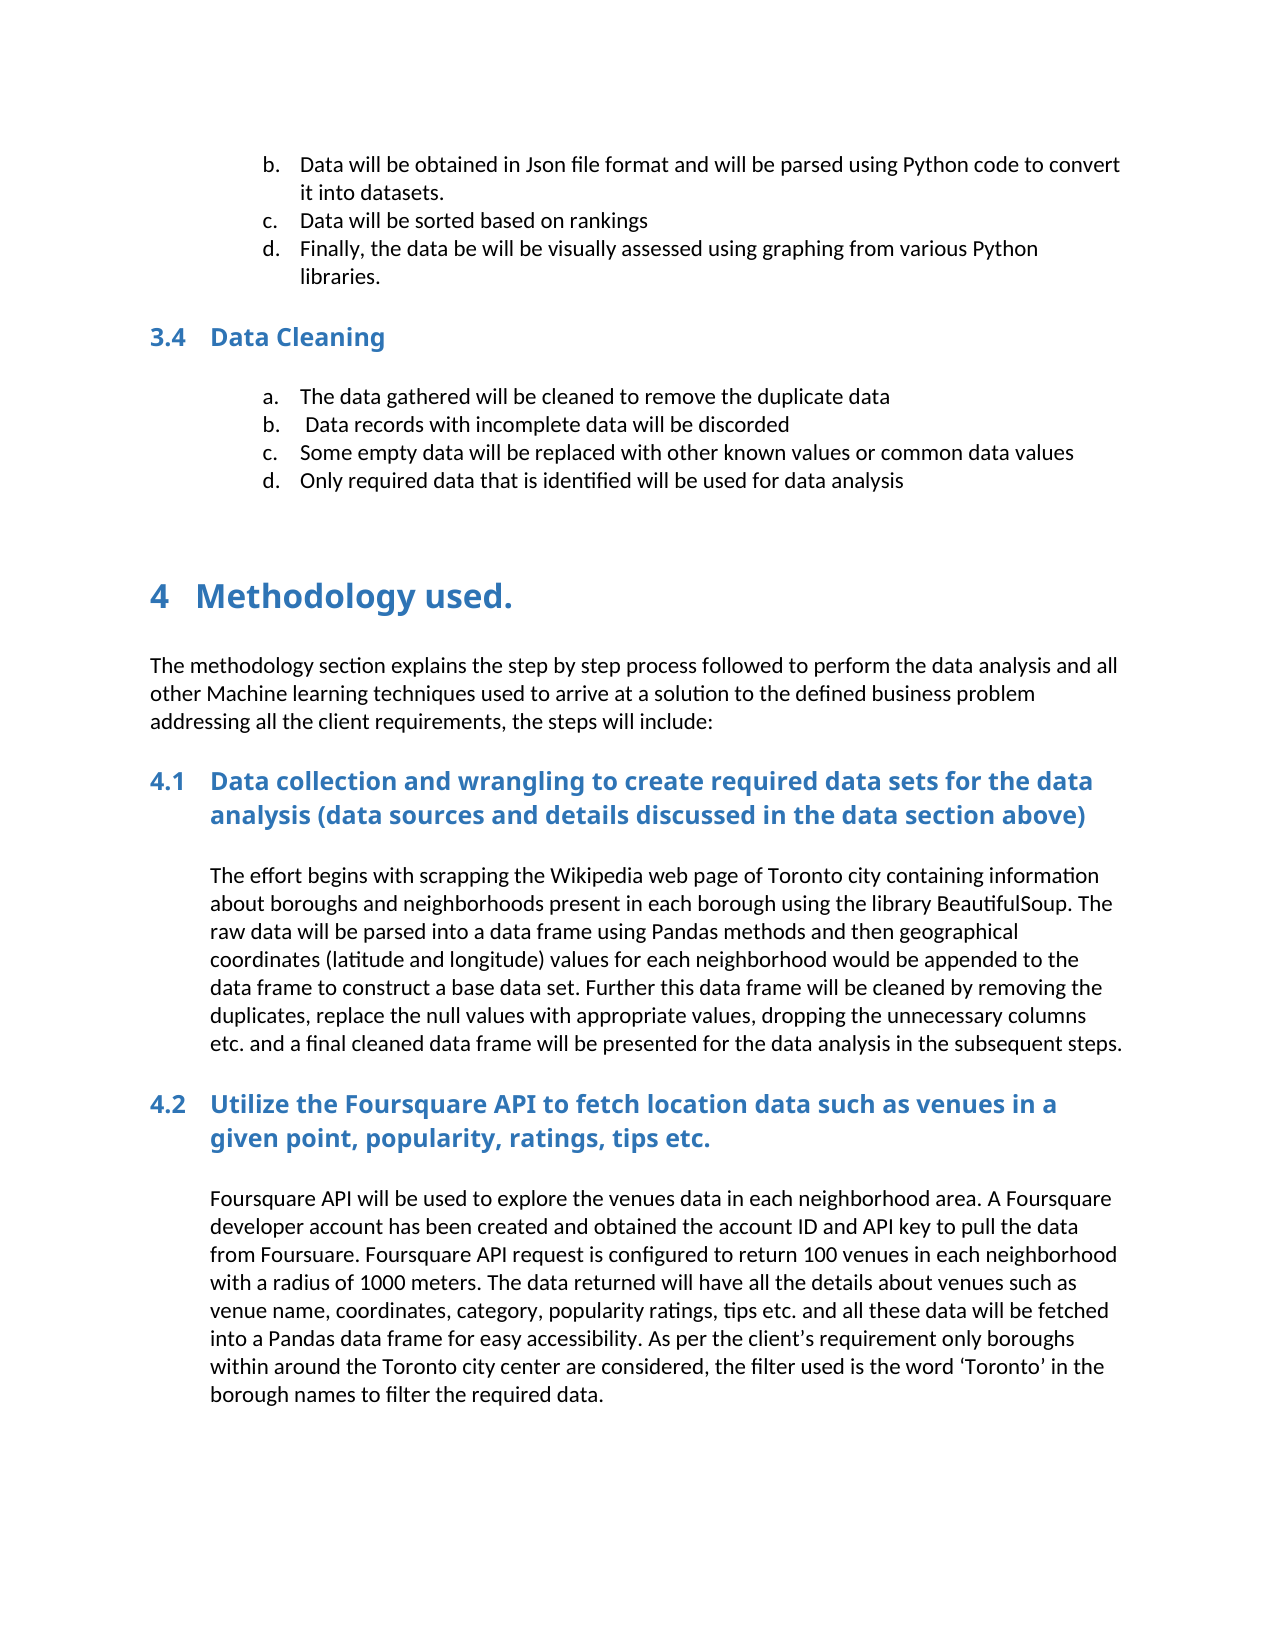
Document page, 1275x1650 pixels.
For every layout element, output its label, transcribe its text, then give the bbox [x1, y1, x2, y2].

list Some empty data will be replaced with other known values or common data values [262, 438, 1125, 467]
list Only required data that is identified will be used for data analysis [262, 467, 1125, 494]
list The data gathered will be cleaned to remove the duplicate data [262, 382, 1125, 411]
subtitle Data collection and wrangling to create required data sets for the data analysis (data sources and details discussed in the data section above) [150, 764, 1125, 832]
text The methodology section explains the step by step process followed to perform the data analysis and all other Machine learning techniques used to arrive at a solution to the defined business problem addressing all the client requirements, the steps will include: [150, 651, 1125, 735]
subtitle Data Cleaning [150, 319, 1125, 353]
list Data will be sorted based on rankings [262, 206, 1125, 234]
list Data records with incomplete data will be discorded [262, 411, 1125, 438]
subtitle Methodology used. [150, 573, 1125, 618]
list Data will be obtained in Json file format and will be parsed using Python code to convert it into datasets. [262, 150, 1125, 206]
text The effort begins with scrapping the Wikipedia web page of Toronto city containing information about boroughs and neighborhoods present in each borough using the library BeautifulSoup. The raw data will be parsed into a data frame using Pandas methods and then geographical coordinates (latitude and longitude) values for each neighborhood would be appended to the data frame to construct a base data set. Further this data frame will be cleaned by removing the duplicates, replace the null values with appropriate values, dropping the unnecessary columns etc. and a final cleaned data frame will be presented for the data analysis in the subsequent steps. [210, 861, 1125, 1057]
text Foursquare API will be used to explore the venues data in each neighborhood area. A Foursquare developer account has been created and obtained the account ID and API key to pull the data from Foursuare. Foursquare API request is configured to return 100 venues in each neighborhood with a radius of 1000 meters. The data returned will have all the details about venues such as venue name, coordinates, category, popularity ratings, tips etc. and all these data will be fetched into a Pandas data frame for easy accessibility. As per the client’s requirement only boroughs within around the Toronto city center are considered, the filter used is the word ‘Toronto’ in the borough names to filter the required data. [210, 1184, 1125, 1408]
list Finally, the data be will be visually assessed using graphing from various Python libraries. [262, 234, 1125, 290]
subtitle Utilize the Foursquare API to fetch location data such as venues in a given point, popularity, ratings, tips etc. [150, 1087, 1125, 1155]
